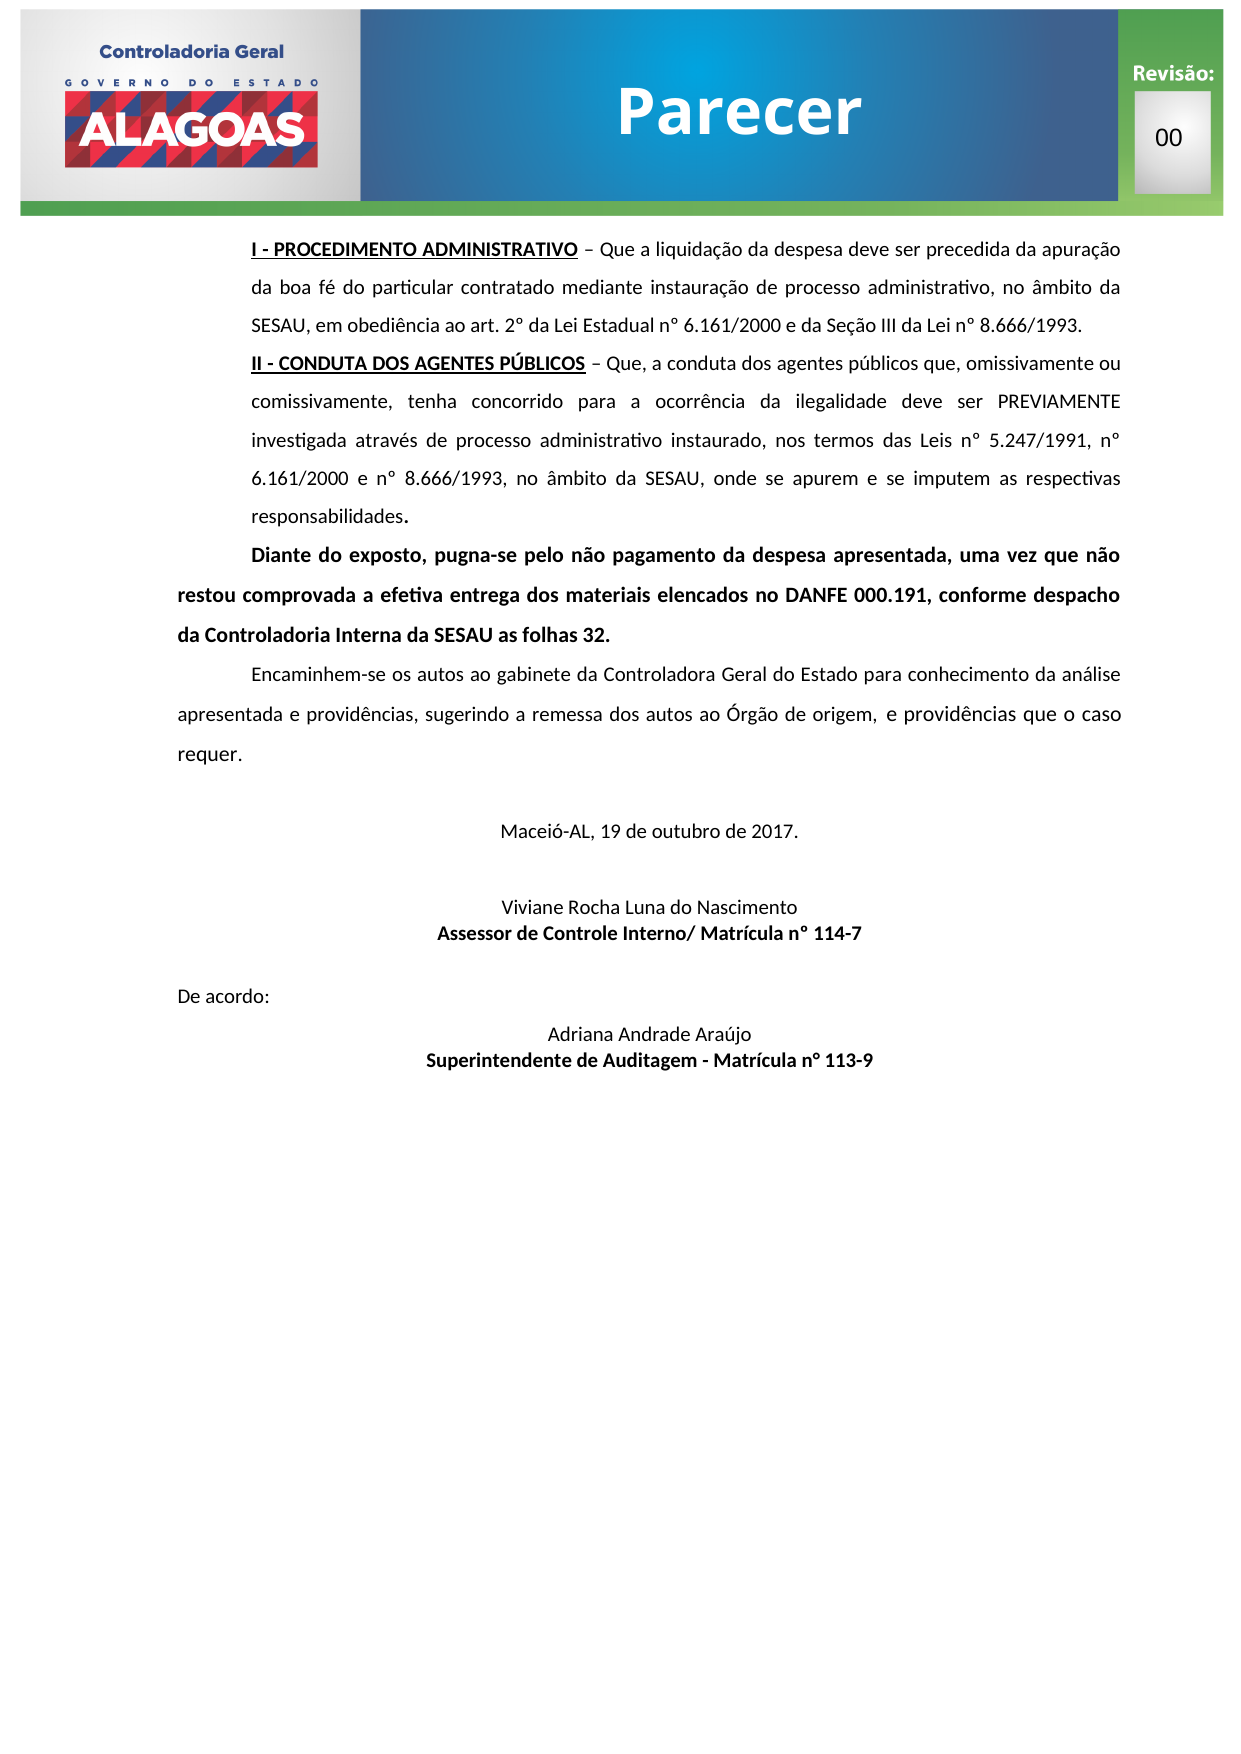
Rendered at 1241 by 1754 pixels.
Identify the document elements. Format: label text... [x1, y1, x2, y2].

text Maceió-AL, 19 de outubro de 2017. [177, 818, 1122, 843]
text II - CONDUTA DOS AGENTES PÚBLICOS – Que, a conduta dos agentes públicos que, omissivamente ou comissivamente, tenha concorrido para a ocorrência da ilegalidade deve ser PREVIAMENTE investigada através de processo administrativo instaurado, nos termos das Leis nº 5.247/1991, nº 6.161/2000 e nº 8.666/1993, no âmbito da SESAU, onde se apurem e se imputem as respectivas responsabilidades. [251, 351, 1122, 528]
text De acordo: [177, 983, 1122, 1009]
text Assessor de Controle Interno/ Matrícula nº 114-7 [177, 920, 1122, 945]
text Diante do exposto, pugna-se pelo não pagamento da despesa apresentada, uma vez que não restou comprovada a efetiva entrega dos materiais elencados no DANFE 000.191, conforme despacho da Controladoria Interna da SESAU as folhas 32. [177, 541, 1122, 648]
picture [20, 9, 1224, 216]
text I - PROCEDIMENTO ADMINISTRATIVO – Que a liquidação da despesa deve ser precedida da apuração da boa fé do particular contratado mediante instauração de processo administrativo, no âmbito da SESAU, em obediência ao art. 2º da Lei Estadual nº 6.161/2000 e da Seção III da Lei nº 8.666/1993. [251, 236, 1122, 338]
text Superintendente de Auditagem - Matrícula n° 113-9 [177, 1047, 1122, 1072]
text Encaminhem-se os autos ao gabinete da Controladora Geral do Estado para conhecimento da análise apresentada e providências, sugerindo a remessa dos autos ao Órgão de origem, e providências que o caso requer. [177, 661, 1122, 767]
text Adriana Andrade Araújo [177, 1021, 1122, 1047]
text Viviane Rocha Luna do Nascimento [177, 894, 1122, 920]
